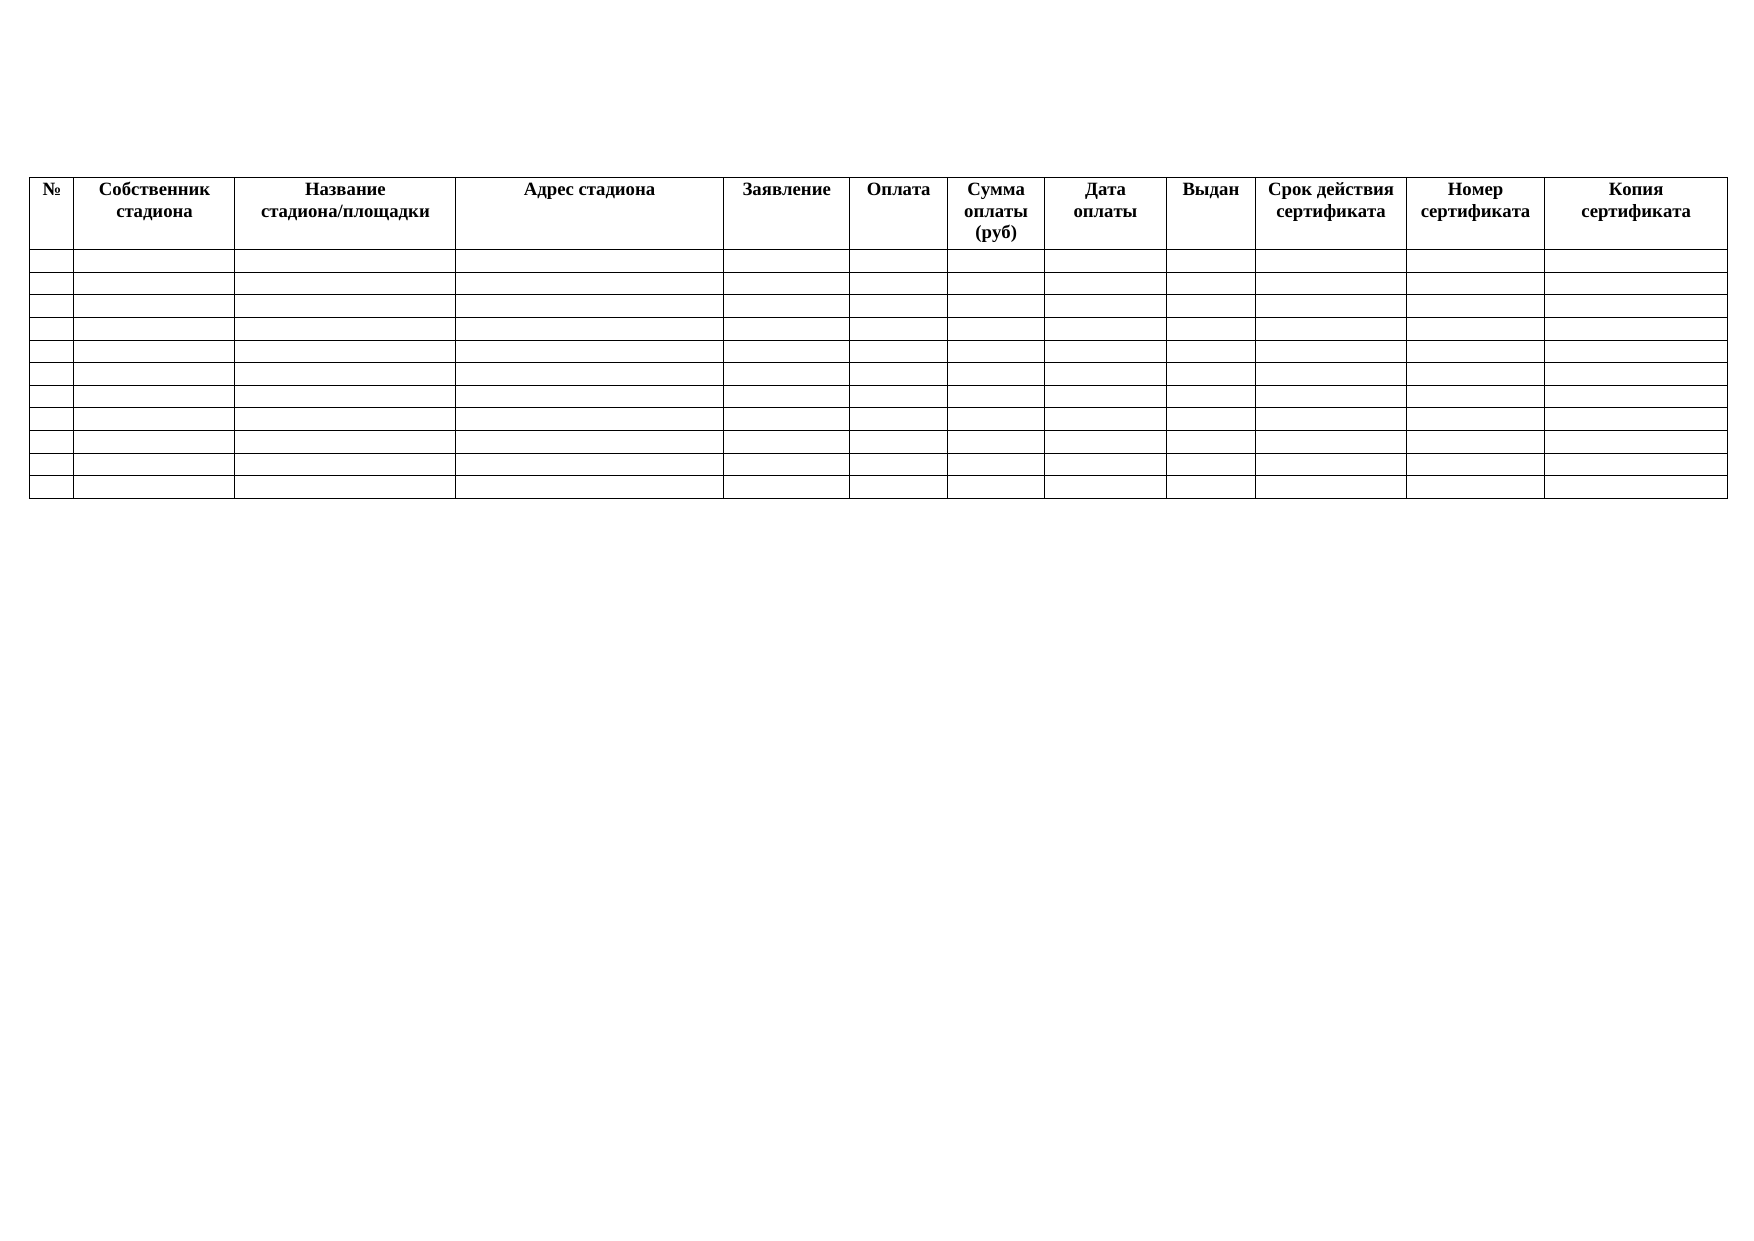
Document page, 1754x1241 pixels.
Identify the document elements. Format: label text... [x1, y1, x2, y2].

table_cell [235, 318, 455, 339]
table_cell [850, 476, 947, 498]
table_header № [30, 178, 73, 249]
table_cell [948, 273, 1044, 294]
table_cell [948, 386, 1044, 407]
table_cell [1256, 386, 1406, 407]
table_cell [1045, 273, 1166, 294]
table_cell [30, 250, 73, 272]
table_cell [456, 431, 723, 452]
table_cell [1545, 386, 1727, 407]
table_cell [1256, 363, 1406, 385]
table_cell [1407, 273, 1544, 294]
table_cell [948, 431, 1044, 452]
table_cell [850, 295, 947, 317]
table_cell [30, 341, 73, 362]
table_cell [456, 250, 723, 272]
table_cell [456, 454, 723, 475]
table_cell [724, 318, 849, 339]
table_cell [1256, 341, 1406, 362]
table_cell [948, 341, 1044, 362]
table_cell [948, 363, 1044, 385]
table_cell [850, 273, 947, 294]
table_cell [948, 454, 1044, 475]
table_cell [30, 476, 73, 498]
table_header Адрес стадиона [456, 178, 723, 249]
table_cell [30, 408, 73, 430]
table_cell [948, 250, 1044, 272]
table_cell [74, 318, 234, 339]
table_cell [1045, 341, 1166, 362]
table_cell [850, 363, 947, 385]
table_cell [724, 476, 849, 498]
table_cell [30, 273, 73, 294]
table_cell [1045, 386, 1166, 407]
table_cell [1407, 454, 1544, 475]
table_cell [1407, 250, 1544, 272]
table_cell [74, 408, 234, 430]
table_cell [456, 363, 723, 385]
table_cell [724, 273, 849, 294]
table_cell [850, 454, 947, 475]
table_cell [1167, 363, 1255, 385]
table_cell [724, 454, 849, 475]
table_cell [235, 454, 455, 475]
table_cell [1545, 431, 1727, 452]
table_cell [1545, 250, 1727, 272]
table_cell [1045, 250, 1166, 272]
table_cell [1045, 454, 1166, 475]
table_cell [1256, 454, 1406, 475]
table_cell [1545, 363, 1727, 385]
table_cell [1167, 318, 1255, 339]
table_cell [1167, 454, 1255, 475]
table_cell [948, 476, 1044, 498]
table_cell [235, 431, 455, 452]
table_cell [1167, 408, 1255, 430]
table_cell [30, 386, 73, 407]
table_cell [1256, 250, 1406, 272]
table_cell [948, 318, 1044, 339]
table_header Номер сертификата [1407, 178, 1544, 249]
table_cell [1167, 431, 1255, 452]
table_cell [235, 363, 455, 385]
table_cell [724, 295, 849, 317]
table_cell [1167, 250, 1255, 272]
table_cell [1407, 386, 1544, 407]
table_cell [1256, 431, 1406, 452]
table_cell [1167, 341, 1255, 362]
table_cell [850, 386, 947, 407]
table_cell [1045, 408, 1166, 430]
table_cell [1167, 476, 1255, 498]
table_cell [850, 341, 947, 362]
table_cell [1256, 476, 1406, 498]
table_cell [724, 341, 849, 362]
table_cell [1407, 408, 1544, 430]
table_cell [456, 341, 723, 362]
table_cell [74, 431, 234, 452]
table_cell [724, 408, 849, 430]
table_cell [235, 408, 455, 430]
table_cell [74, 476, 234, 498]
table_cell [74, 386, 234, 407]
table_header Сумма оплаты (руб) [948, 178, 1044, 249]
table_cell [948, 295, 1044, 317]
table_cell [724, 386, 849, 407]
table_cell [1545, 295, 1727, 317]
table_cell [1045, 363, 1166, 385]
table_header Копия сертификата [1545, 178, 1727, 249]
table_cell [456, 408, 723, 430]
table_cell [30, 318, 73, 339]
table_cell [1045, 318, 1166, 339]
table_cell [456, 295, 723, 317]
table_cell [456, 318, 723, 339]
table_header Оплата [850, 178, 947, 249]
table_cell [235, 250, 455, 272]
table_cell [456, 386, 723, 407]
table_cell [1045, 476, 1166, 498]
table_header Дата оплаты [1045, 178, 1166, 249]
table_cell [948, 408, 1044, 430]
table_cell [1407, 363, 1544, 385]
table_cell [30, 431, 73, 452]
table_cell [1256, 408, 1406, 430]
table_cell [74, 363, 234, 385]
table_cell [1407, 295, 1544, 317]
table_header Заявление [724, 178, 849, 249]
table_cell [1167, 273, 1255, 294]
table_cell [74, 250, 234, 272]
table_cell [1545, 341, 1727, 362]
table_cell [850, 318, 947, 339]
table_cell [1256, 273, 1406, 294]
table_cell [235, 476, 455, 498]
table_cell [1407, 431, 1544, 452]
table_cell [235, 386, 455, 407]
table_cell [456, 273, 723, 294]
table_cell [30, 363, 73, 385]
table_cell [1256, 295, 1406, 317]
table_cell [1545, 408, 1727, 430]
table_cell [1045, 431, 1166, 452]
table_cell [1545, 318, 1727, 339]
table_cell [1545, 273, 1727, 294]
table_header Выдан [1167, 178, 1255, 249]
table_cell [74, 454, 234, 475]
table_cell [850, 408, 947, 430]
table_cell [74, 273, 234, 294]
table_cell [1407, 476, 1544, 498]
table_cell [456, 476, 723, 498]
table_cell [30, 454, 73, 475]
table_cell [850, 431, 947, 452]
table_cell [1407, 341, 1544, 362]
table_cell [1045, 295, 1166, 317]
table_header Срок действия сертификата [1256, 178, 1406, 249]
table_cell [1545, 454, 1727, 475]
table_cell [1167, 295, 1255, 317]
table_cell [1545, 476, 1727, 498]
table_cell [1407, 318, 1544, 339]
table_cell [74, 341, 234, 362]
table_cell [235, 295, 455, 317]
table_cell [1167, 386, 1255, 407]
table_cell [1256, 318, 1406, 339]
table_cell [235, 273, 455, 294]
table_cell [30, 295, 73, 317]
table_cell [724, 250, 849, 272]
table_header Собственник стадиона [74, 178, 234, 249]
table_cell [724, 363, 849, 385]
table_cell [74, 295, 234, 317]
table_cell [724, 431, 849, 452]
table_header Название стадиона/площадки [235, 178, 455, 249]
table_cell [235, 341, 455, 362]
table_cell [850, 250, 947, 272]
